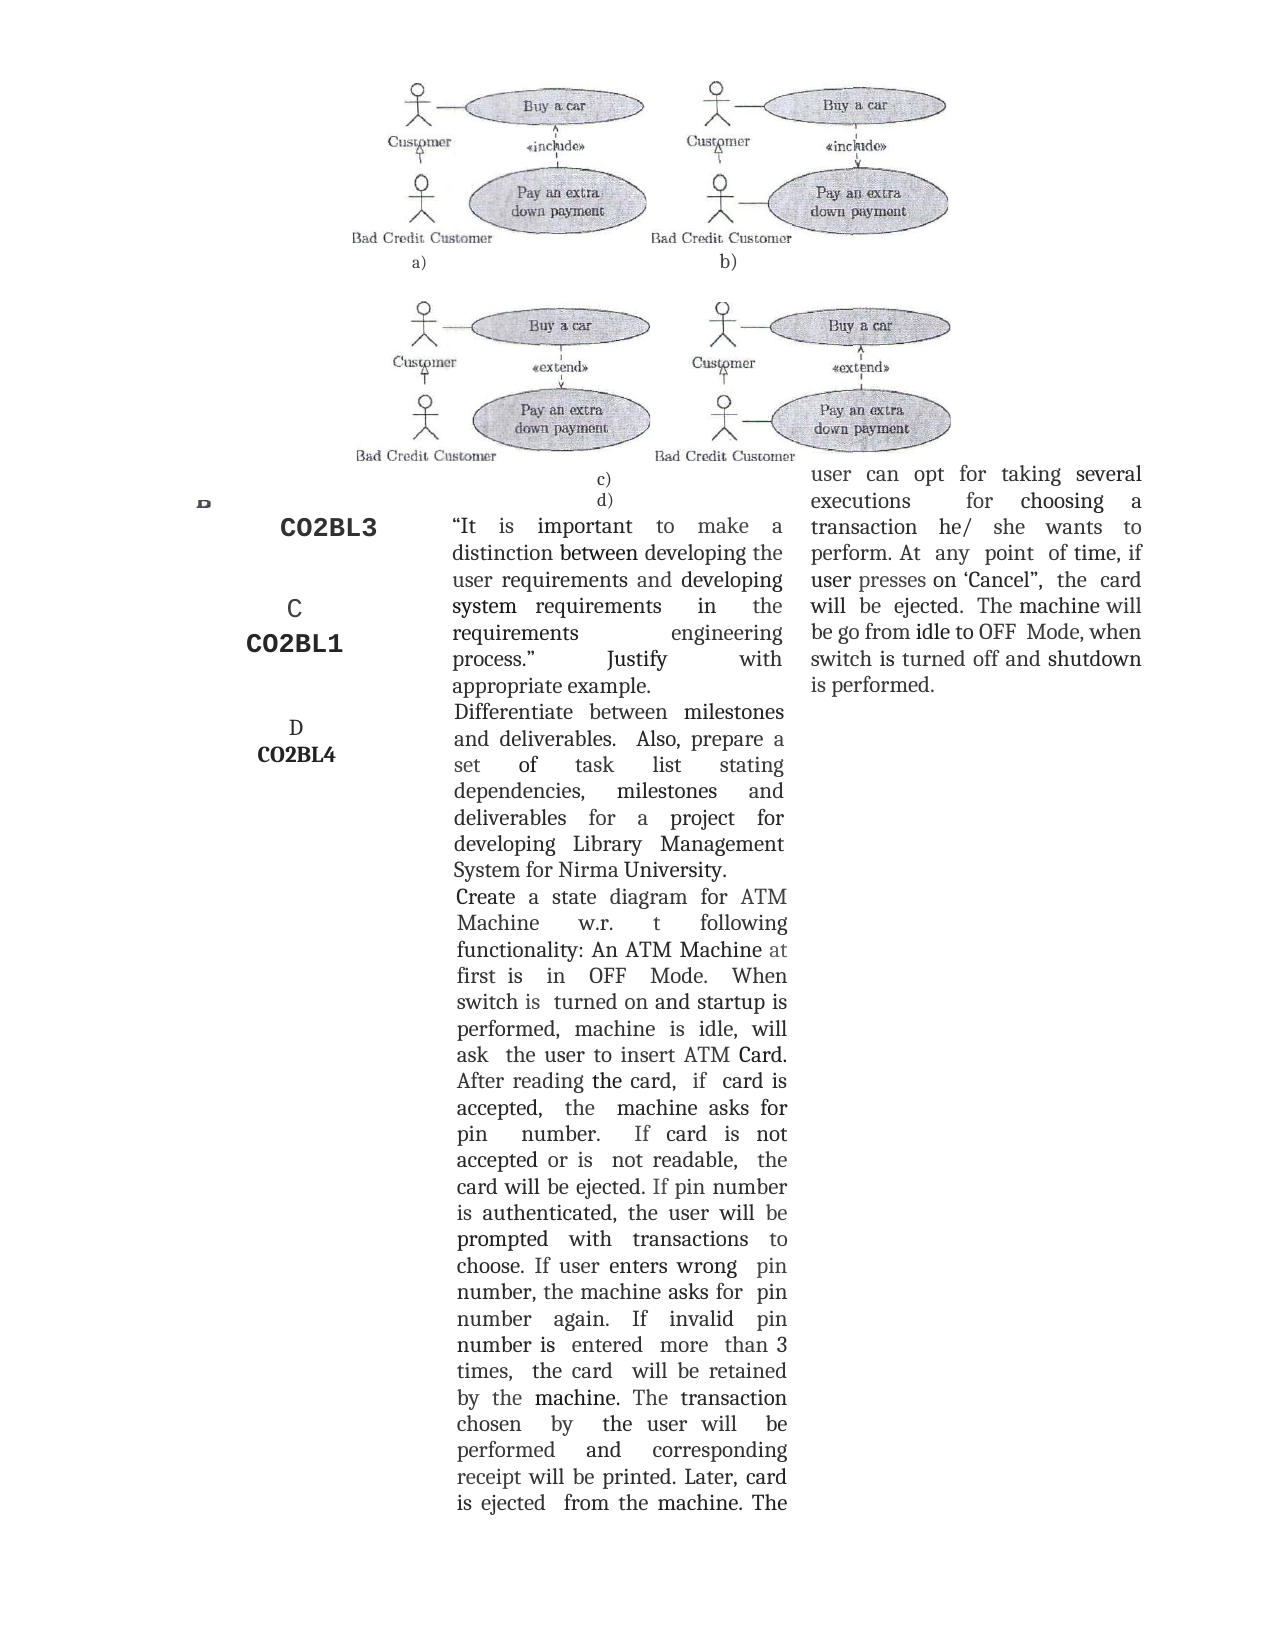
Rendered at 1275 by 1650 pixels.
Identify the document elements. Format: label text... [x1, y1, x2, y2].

text Create a state diagram for ATM Machine w.r. t following functionality: An ATM Machine at first is in OFF Mode. When switch is turned on and startup is performed, machine is idle, will ask the user to insert ATM Card. After reading the card, if card is accepted, the machine asks for pin number. If card is not accepted or is not readable, the card will be ejected. If pin number is authenticated, the user will be prompted with transactions to choose. If user enters wrong pin number, the machine asks for pin number again. If invalid pin number is entered more than 3 times, the card will be retained by the machine. The transaction chosen by the user will be performed and corresponding receipt will be printed. Later, card is ejected from the machine. The user can opt for taking several executions for choosing a transaction he/ she wants to perform. At any point of time, if user presses on ‘Cancel”, the card will be ejected. The machine will be go from idle to OFF Mode, when switch is turned off and shutdown is performed. [810, 461, 1142, 698]
picture [655, 302, 951, 461]
text Create a state diagram for ATM Machine w.r. t following functionality: An ATM Machine at first is in OFF Mode. When switch is turned on and startup is performed, machine is idle, will ask the user to insert ATM Card. After reading the card, if card is accepted, the machine asks for pin number. If card is not accepted or is not readable, the card will be ejected. If pin number is authenticated, the user will be prompted with transactions to choose. If user enters wrong pin number, the machine asks for pin number again. If invalid pin number is entered more than 3 times, the card will be retained by the machine. The transaction chosen by the user will be performed and corresponding receipt will be printed. Later, card is ejected from the machine. The user can opt for taking several executions for choosing a transaction he/ she wants to perform. At any point of time, if user presses on ‘Cancel”, the card will be ejected. The machine will be go from idle to OFF Mode, when switch is turned off and shutdown is performed. [456, 884, 787, 1516]
picture [356, 301, 650, 461]
picture [651, 81, 949, 243]
text “It is important to make a distinction between developing the user requirements and developing system requirements in the requirements engineering process.” Justify with appropriate example. [452, 513, 782, 699]
picture [196, 500, 211, 508]
text C [156, 595, 433, 626]
subtitle CO2BL4 [160, 741, 433, 768]
text Differentiate between milestones and deliverables. Also, prepare a set of task list stating dependencies, milestones and deliverables for a project for developing Library Management System for Nirma University. [454, 699, 784, 884]
subtitle CO2BL3 [154, 513, 433, 544]
picture [352, 83, 647, 243]
text c) d) [597, 468, 787, 512]
text D [158, 714, 433, 741]
list b) [412, 250, 1142, 274]
subtitle CO2BL1 [156, 630, 433, 661]
